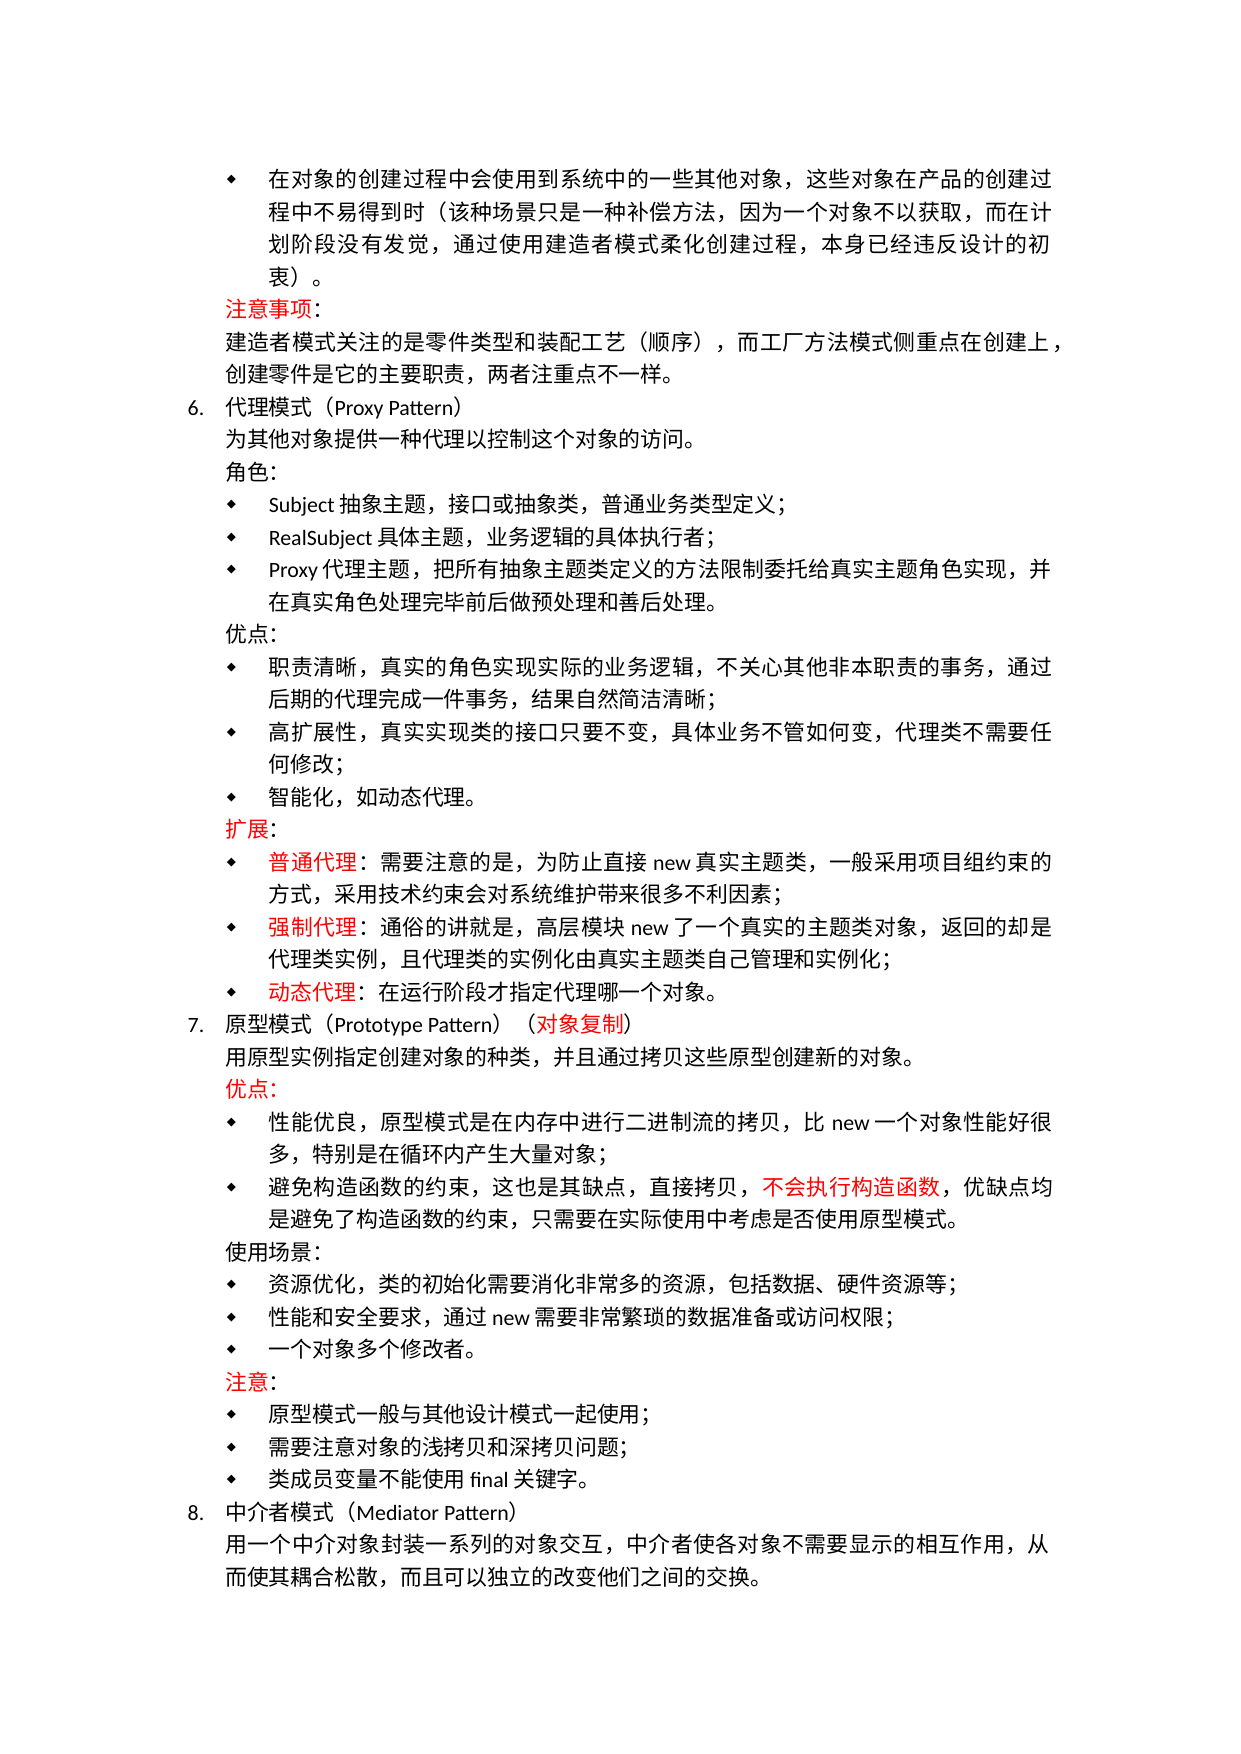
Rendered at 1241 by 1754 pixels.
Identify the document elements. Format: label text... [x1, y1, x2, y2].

list 资源优化，类的初始化需要消化非常多的资源，包括数据、硬件资源等； [225, 1267, 1053, 1299]
list 在对象的创建过程中会使用到系统中的一些其他对象，这些对象在产品的创建过程中不易得到时（该种场景只是一种补偿方法，因为一个对象不以获取，而在计划阶段没有发觉，通过使用建造者模式柔化创建过程，本身已经违反设计的初衷）。 [225, 162, 1053, 292]
list 避免构造函数的约束，这也是其缺点，直接拷贝，不会执行构造函数，优缺点均是避免了构造函数的约束，只需要在实际使用中考虑是否使用原型模式。 [225, 1169, 1053, 1234]
list Subject抽象主题，接口或抽象类，普通业务类型定义； [225, 487, 1053, 519]
list 代理模式（Proxy Pattern） [187, 389, 1053, 422]
list 需要注意对象的浅拷贝和深拷贝问题； [225, 1429, 1053, 1462]
list 强制代理：通俗的讲就是，高层模块new了一个真实的主题类对象，返回的却是代理类实例，且代理类的实例化由真实主题类自己管理和实例化； [225, 909, 1053, 974]
list 性能和安全要求，通过new需要非常繁琐的数据准备或访问权限； [225, 1299, 1053, 1332]
list 原型模式（Prototype Pattern）（对象复制） [187, 1007, 1053, 1039]
list 注意： [225, 1364, 1053, 1397]
list 动态代理：在运行阶段才指定代理哪一个对象。 [225, 974, 1053, 1007]
list 职责清晰，真实的角色实现实际的业务逻辑，不关心其他非本职责的事务，通过后期的代理完成一件事务，结果自然简洁清晰； [225, 649, 1053, 714]
list 一个对象多个修改者。 [225, 1332, 1053, 1364]
list 用一个中介对象封装一系列的对象交互，中介者使各对象不需要显示的相互作用，从而使其耦合松散，而且可以独立的改变他们之间的交换。 [225, 1527, 1053, 1592]
list 优点： [225, 1072, 1053, 1104]
list RealSubject具体主题，业务逻辑的具体执行者； [225, 519, 1053, 552]
list 智能化，如动态代理。 [225, 779, 1053, 812]
text 注意事项： [225, 292, 1053, 324]
list 使用场景： [225, 1234, 1053, 1267]
text 优点： [225, 617, 1053, 649]
list 角色： [225, 454, 1053, 487]
list 性能优良，原型模式是在内存中进行二进制流的拷贝，比new一个对象性能好很多，特别是在循环内产生大量对象； [225, 1104, 1053, 1169]
list 中介者模式（Mediator Pattern） [187, 1494, 1053, 1527]
list 原型模式一般与其他设计模式一起使用； [225, 1397, 1053, 1429]
list 类成员变量不能使用final关键字。 [225, 1462, 1053, 1494]
list 普通代理：需要注意的是，为防止直接new真实主题类，一般采用项目组约束的方式，采用技术约束会对系统维护带来很多不利因素； [225, 844, 1053, 909]
list 高扩展性，真实实现类的接口只要不变，具体业务不管如何变，代理类不需要任何修改； [225, 714, 1053, 779]
list 为其他对象提供一种代理以控制这个对象的访问。 [225, 422, 1053, 454]
text 扩展： [225, 812, 1053, 844]
list Proxy代理主题，把所有抽象主题类定义的方法限制委托给真实主题角色实现，并在真实角色处理完毕前后做预处理和善后处理。 [225, 552, 1053, 617]
text 建造者模式关注的是零件类型和装配工艺（顺序），而工厂方法模式侧重点在创建上，创建零件是它的主要职责，两者注重点不一样。 [225, 324, 1053, 389]
list 用原型实例指定创建对象的种类，并且通过拷贝这些原型创建新的对象。 [225, 1039, 1053, 1072]
